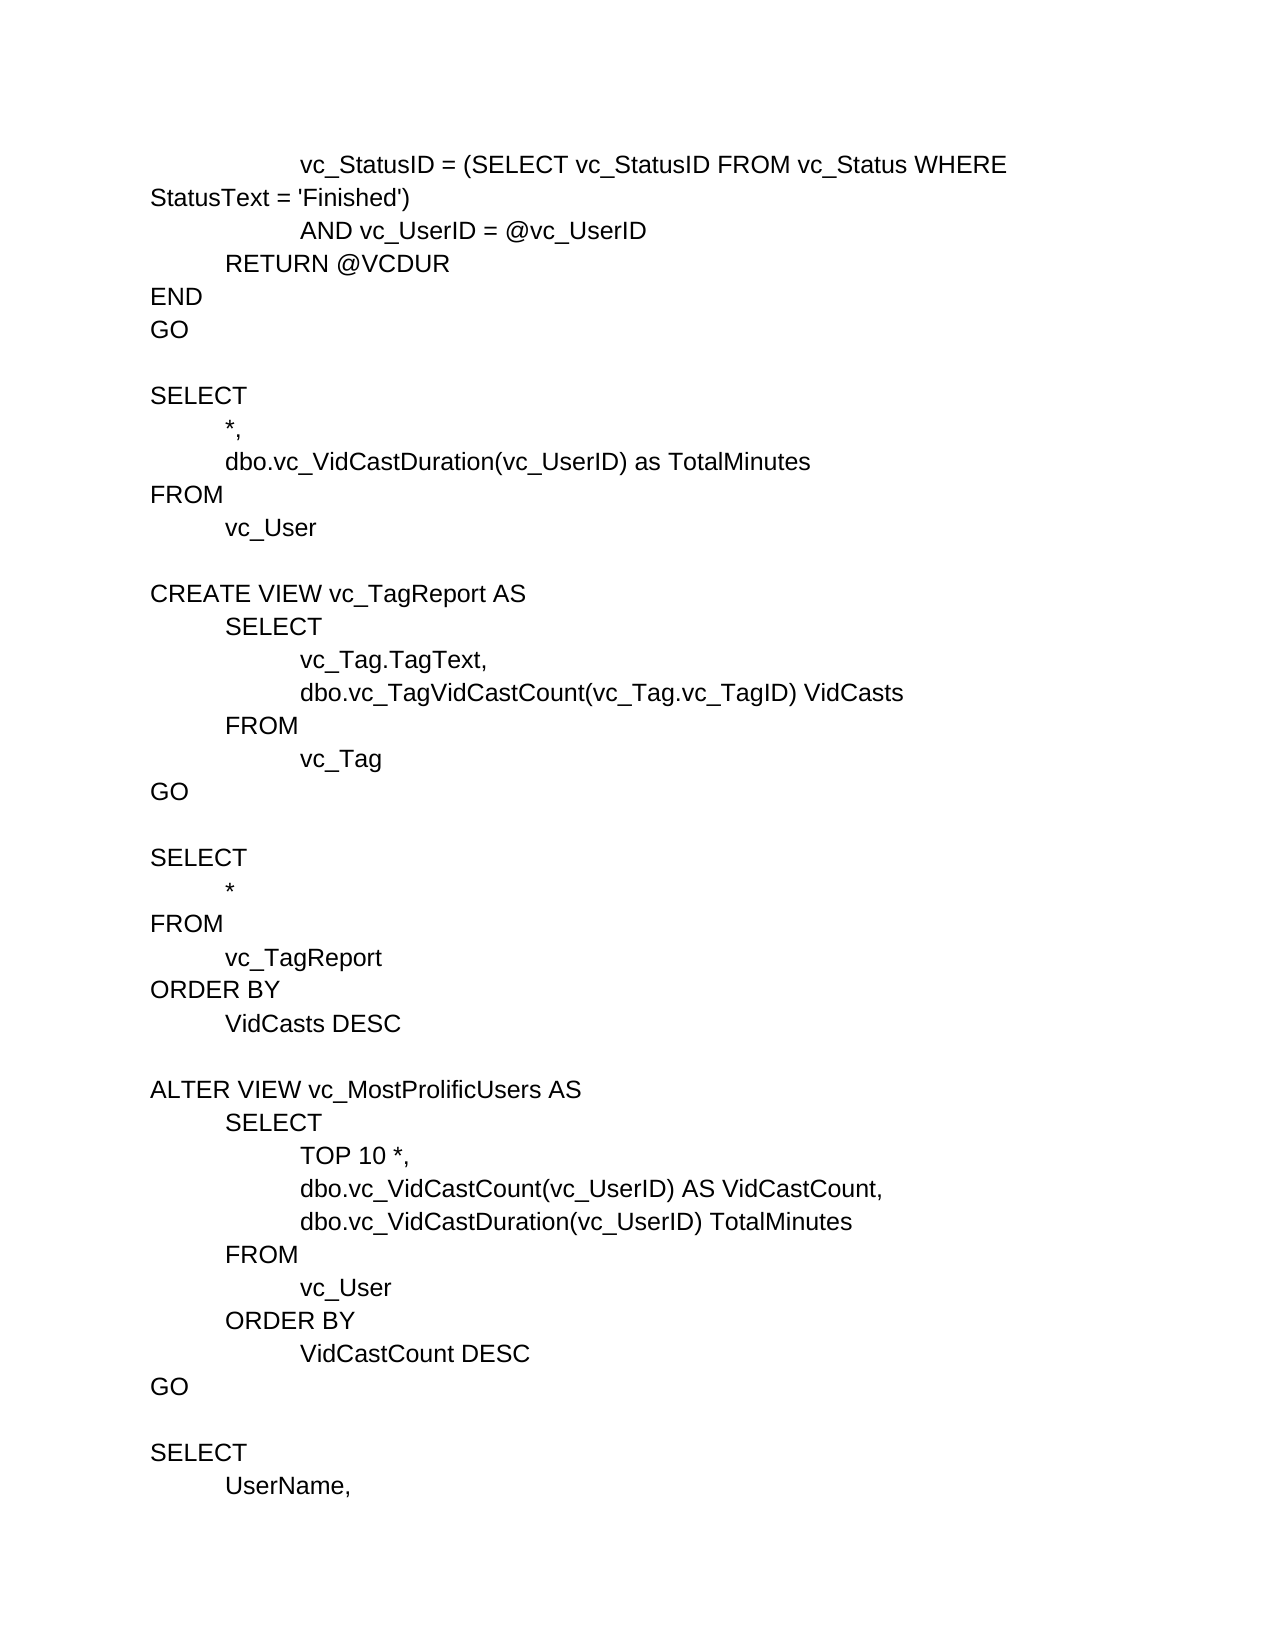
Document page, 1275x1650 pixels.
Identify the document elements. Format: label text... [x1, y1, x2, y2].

text FROM [150, 711, 1125, 740]
text GO [150, 1372, 1125, 1401]
text vc_TagReport [150, 942, 1125, 971]
text VidCasts DESC [150, 1008, 1125, 1037]
text GO [150, 777, 1125, 806]
text RETURN @VCDUR [150, 249, 1125, 278]
text AND vc_UserID = @vc_UserID [150, 216, 1125, 245]
text *, [150, 414, 1125, 443]
text ORDER BY [150, 1306, 1125, 1334]
text dbo.vc_VidCastDuration(vc_UserID) TotalMinutes [150, 1207, 1125, 1235]
text UserName, [150, 1471, 1125, 1499]
text vc_Tag.TagText, [150, 645, 1125, 674]
text TOP 10 *, [150, 1141, 1125, 1169]
text vc_User [150, 1273, 1125, 1301]
text SELECT [150, 612, 1125, 641]
text CREATE VIEW vc_TagReport AS [150, 579, 1125, 608]
text SELECT [150, 381, 1125, 410]
text SELECT [150, 1438, 1125, 1467]
text GO [150, 315, 1125, 344]
text FROM [150, 1240, 1125, 1268]
text ALTER VIEW vc_MostProlificUsers AS [150, 1074, 1125, 1103]
text VidCastCount DESC [150, 1339, 1125, 1367]
text SELECT [150, 1108, 1125, 1136]
text dbo.vc_VidCastDuration(vc_UserID) as TotalMinutes [150, 447, 1125, 476]
text vc_StatusID = (SELECT vc_StatusID FROM vc_Status WHERE StatusText = 'Finished') [150, 150, 1125, 212]
text END [150, 282, 1125, 311]
text vc_Tag [150, 744, 1125, 773]
text SELECT [150, 843, 1125, 872]
text * [150, 876, 1125, 905]
text vc_User [150, 513, 1125, 542]
text FROM [150, 909, 1125, 938]
text FROM [150, 480, 1125, 509]
text dbo.vc_VidCastCount(vc_UserID) AS VidCastCount, [150, 1174, 1125, 1202]
text ORDER BY [150, 976, 1125, 1004]
text dbo.vc_TagVidCastCount(vc_Tag.vc_TagID) VidCasts [150, 678, 1125, 707]
